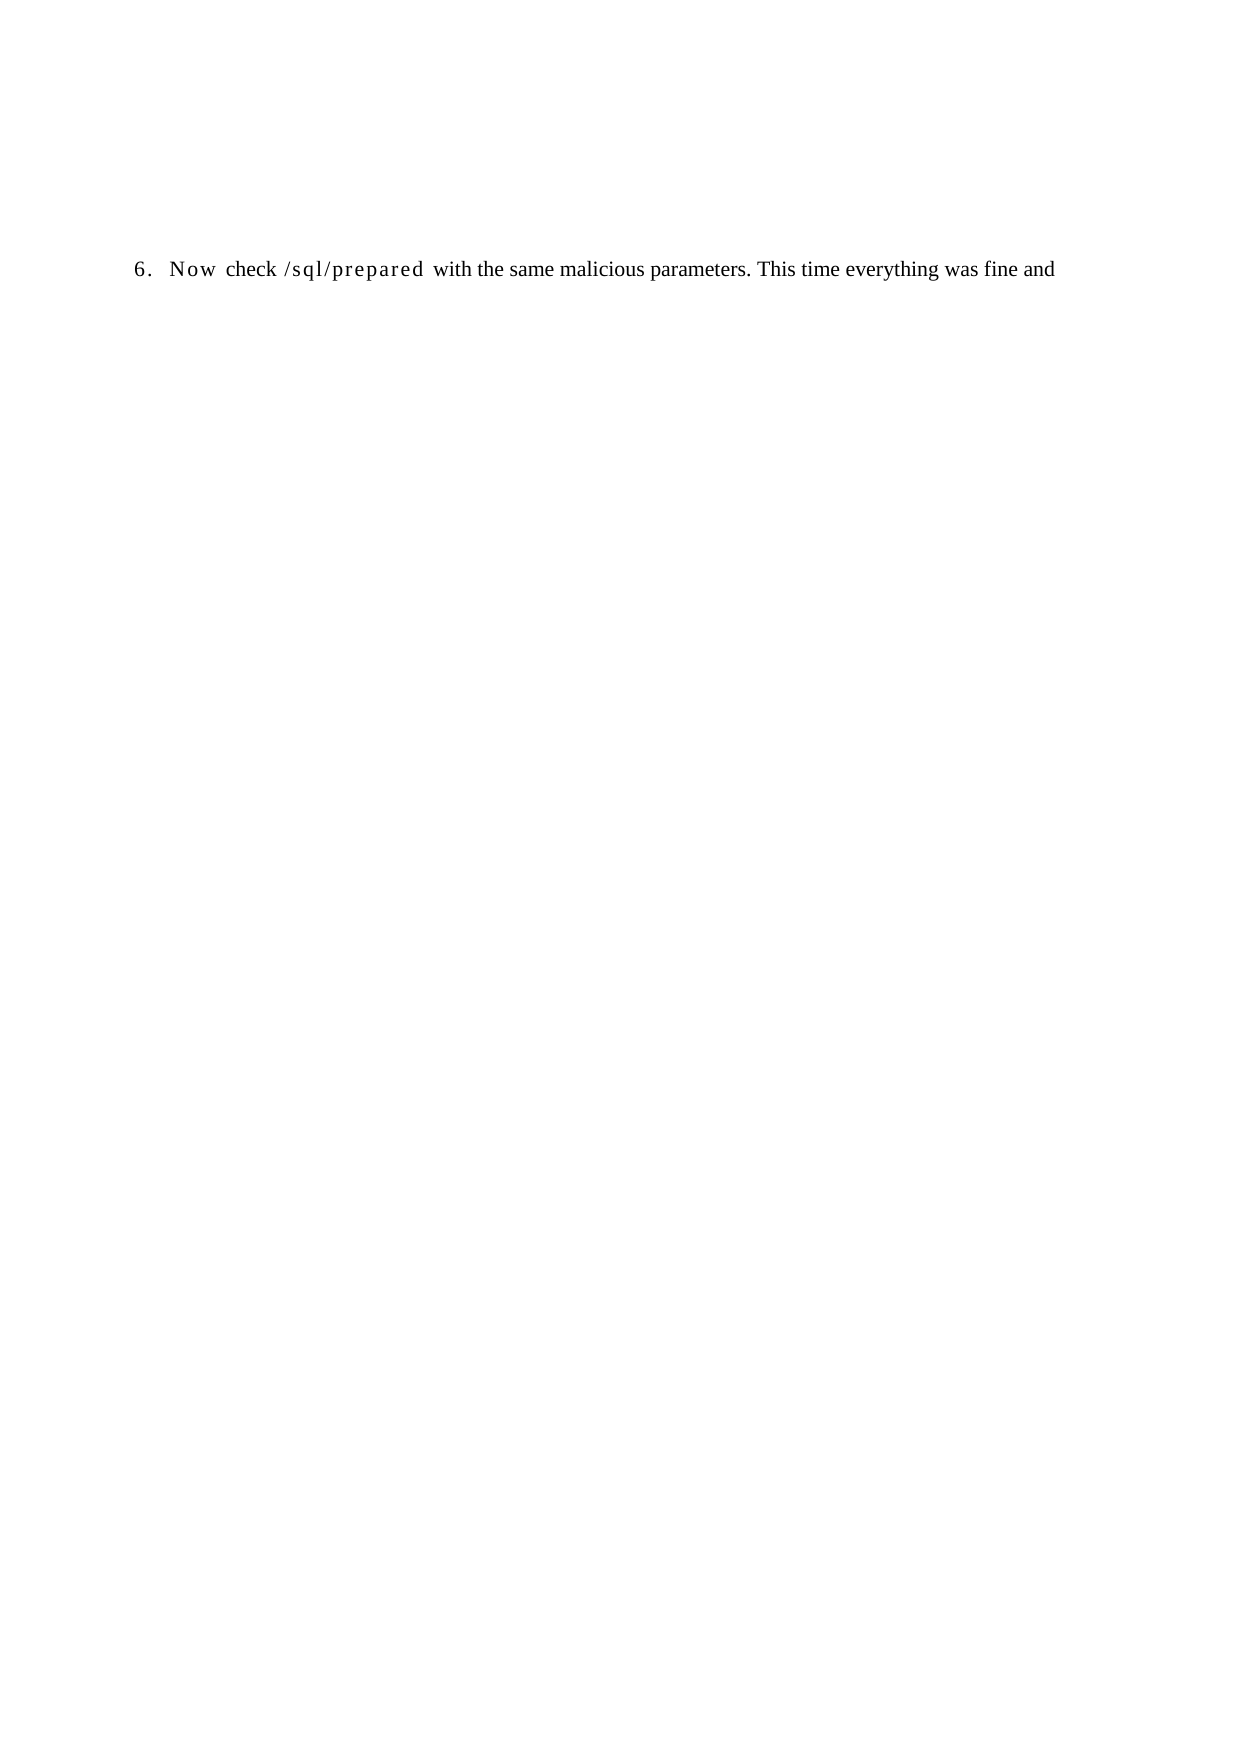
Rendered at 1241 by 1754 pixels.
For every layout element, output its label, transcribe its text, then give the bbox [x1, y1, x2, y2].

list Now check /sql/prepared with the same malicious parameters. This time everything was fine and [134, 259, 1111, 281]
